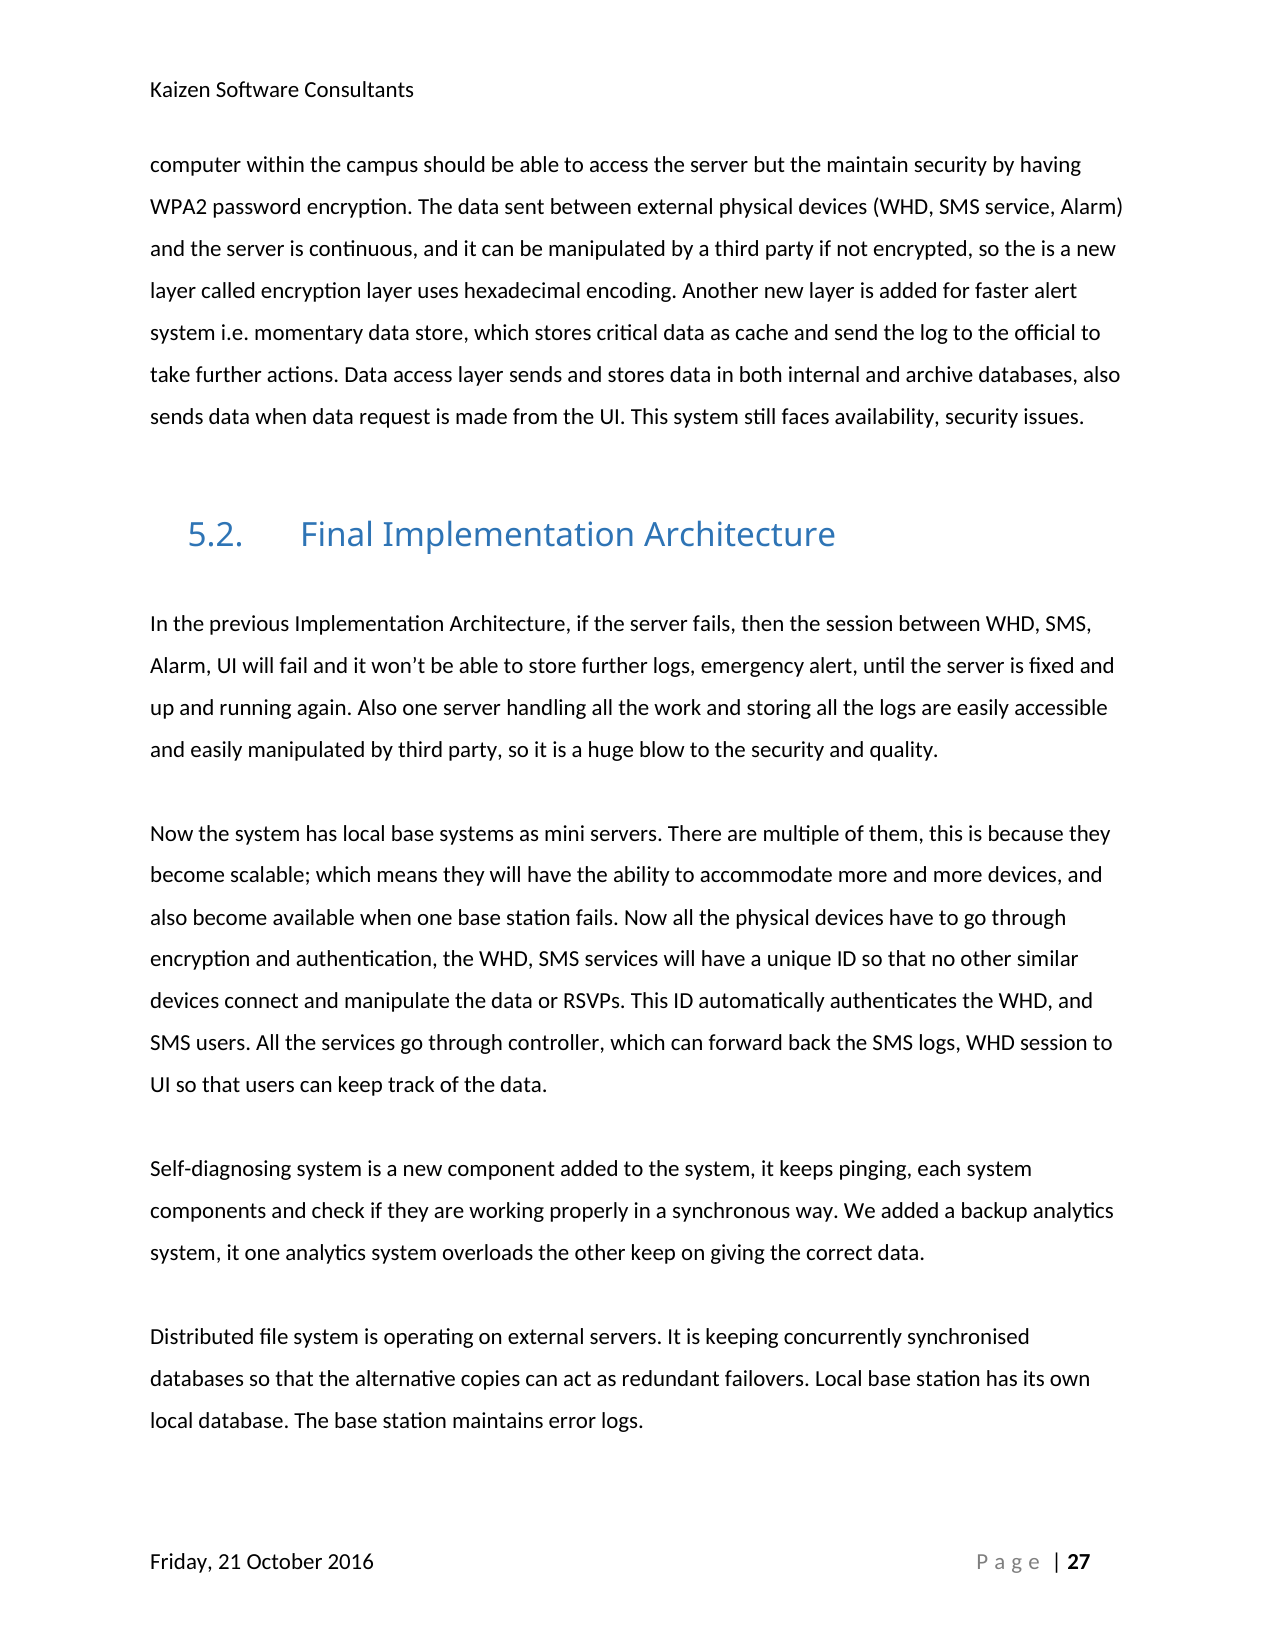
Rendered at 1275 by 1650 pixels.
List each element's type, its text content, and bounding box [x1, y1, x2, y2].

text Distributed file system is operating on external servers. It is keeping concurrently synchronised databases so that the alternative copies can act as redundant failovers. Local base station has its own local database. The base station maintains error logs. [150, 1322, 1125, 1434]
text In the previous Implementation Architecture, if the server fails, then the session between WHD, SMS, Alarm, UI will fail and it won’t be able to store further logs, emergency alert, until the server is fixed and up and running again. Also one server handling all the work and storing all the logs are easily accessible and easily manipulated by third party, so it is a huge blow to the security and quality. [150, 609, 1125, 763]
text Self-diagnosing system is a new component added to the system, it keeps pinging, each system components and check if they are working properly in a synchronous way. We added a backup analytics system, it one analytics system overloads the other keep on giving the correct data. [150, 1154, 1125, 1266]
subtitle Final Implementation Architecture [187, 511, 1125, 605]
text Now the system has local base systems as mini servers. There are multiple of them, this is because they become scalable; which means they will have the ability to accommodate more and more devices, and also become available when one base station fails. Now all the physical devices have to go through encryption and authentication, the WHD, SMS services will have a unique ID so that no other similar devices connect and manipulate the data or RSVPs. This ID automatically authenticates the WHD, and SMS users. All the services go through controller, which can forward back the SMS logs, WHD session to UI so that users can keep track of the data. [150, 819, 1125, 1098]
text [150, 150, 1125, 430]
